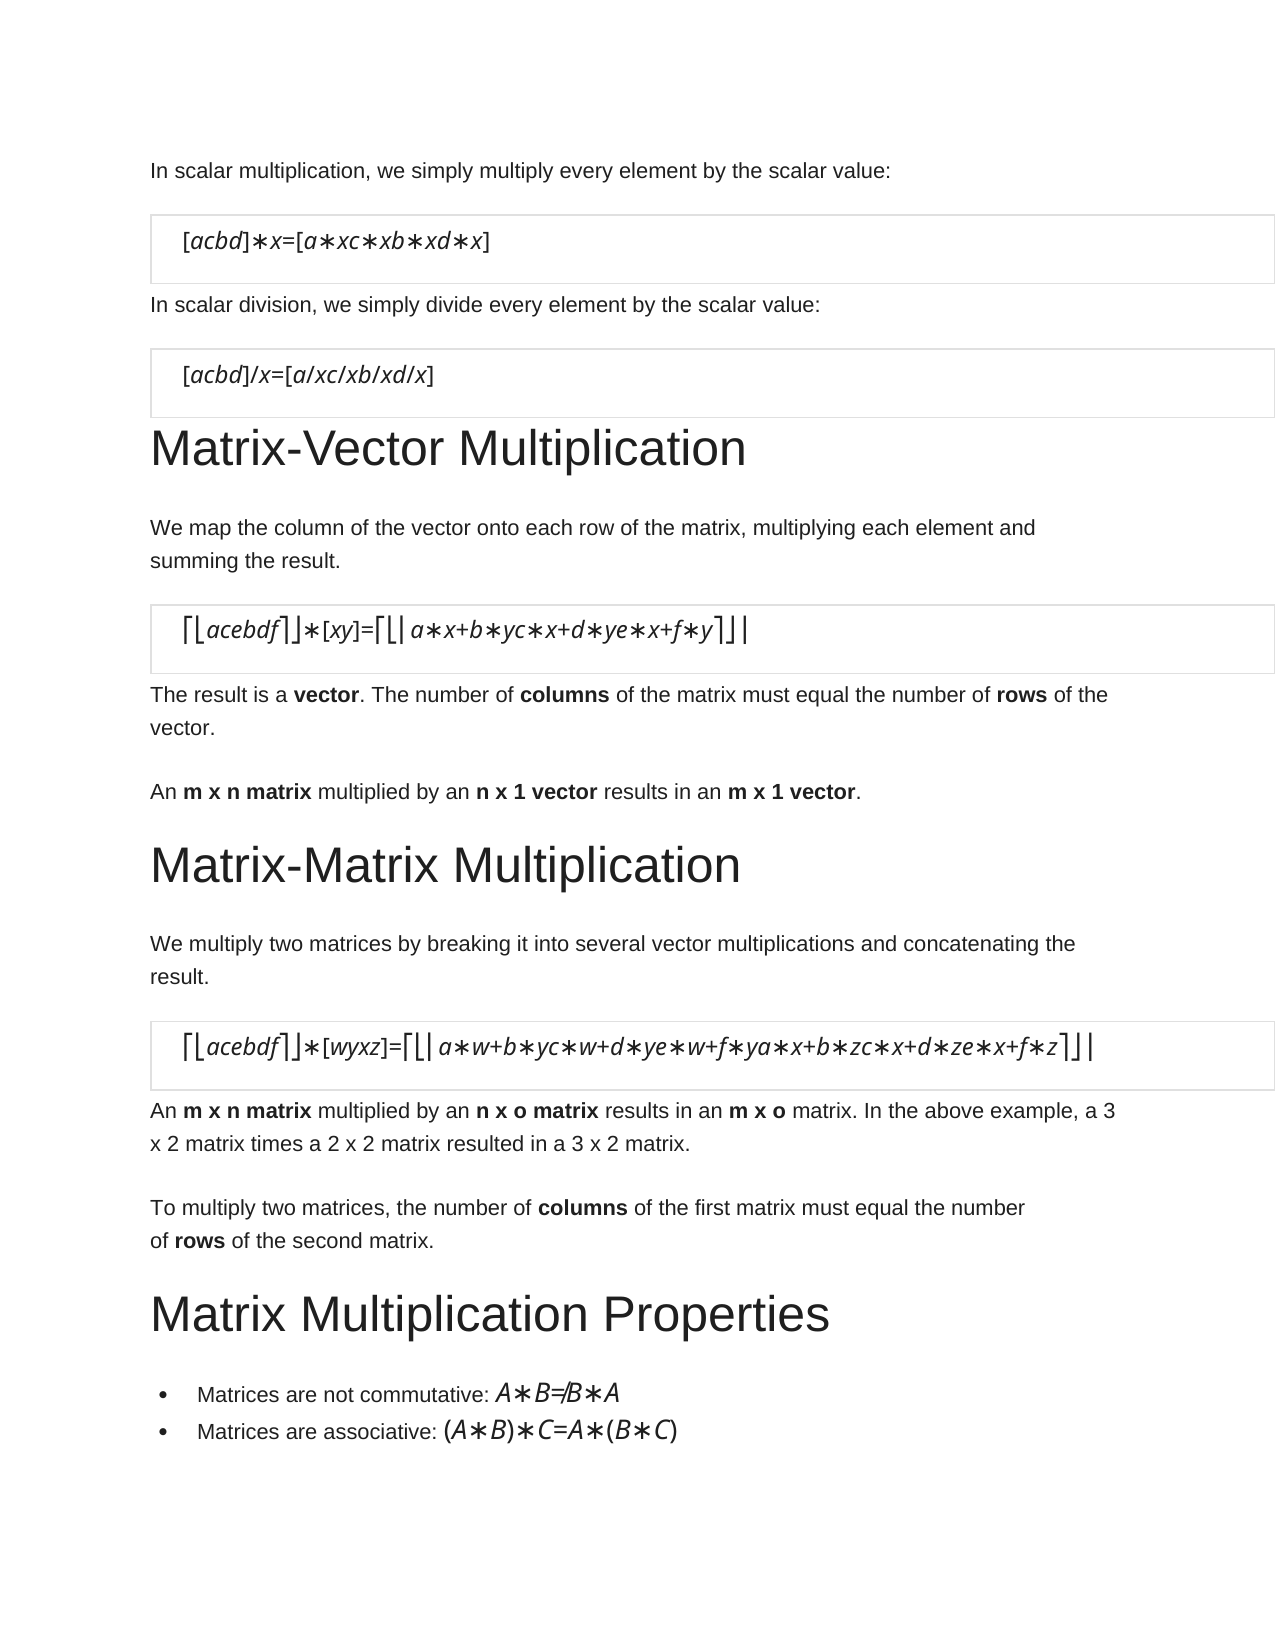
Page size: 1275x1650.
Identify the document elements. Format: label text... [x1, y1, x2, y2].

table_header ⎡⎣acebdf⎤⎦∗[xy]=⎡⎣⎢a∗x+b∗yc∗x+d∗ye∗x+f∗y⎤⎦⎥ [152, 606, 1274, 672]
text An m x n matrix multiplied by an n x 1 vector results in an m x 1 vector. [150, 771, 1125, 804]
subtitle Matrix-Vector Multiplication [150, 418, 1125, 476]
text We multiply two matrices by breaking it into several vector multiplications and concatenating the result. [150, 924, 1125, 989]
subtitle Matrix-Matrix Multiplication [150, 835, 1125, 892]
table_header [acbd]/x=[a/xc/xb/xd/x] [152, 350, 1274, 417]
text The result is a vector. The number of columns of the matrix must equal the number of rows of the vector. [150, 674, 1125, 740]
list Matrices are associative: (A∗B)∗C=A∗(B∗C) [159, 1410, 1125, 1447]
text To multiply two matrices, the number of columns of the first matrix must equal the number of rows of the second matrix. [150, 1188, 1125, 1253]
text An m x n matrix multiplied by an n x o matrix results in an m x o matrix. In the above example, a 3 x 2 matrix times a 2 x 2 matrix resulted in a 3 x 2 matrix. [150, 1091, 1125, 1156]
text We map the column of the vector onto each row of the matrix, multiplying each element and summing the result. [150, 507, 1125, 573]
list Matrices are not commutative: A∗B≠B∗A [159, 1373, 1125, 1410]
text In scalar division, we simply divide every element by the scalar value: [150, 284, 1125, 317]
text Matrix Multiplication Properties [150, 1284, 1125, 1342]
text In scalar multiplication, we simply multiply every element by the scalar value: [150, 150, 1125, 183]
table_header [acbd]∗x=[a∗xc∗xb∗xd∗x] [152, 216, 1274, 283]
table_header ⎡⎣acebdf⎤⎦∗[wyxz]=⎡⎣⎢a∗w+b∗yc∗w+d∗ye∗w+f∗ya∗x+b∗zc∗x+d∗ze∗x+f∗z⎤⎦⎥ [152, 1022, 1274, 1089]
